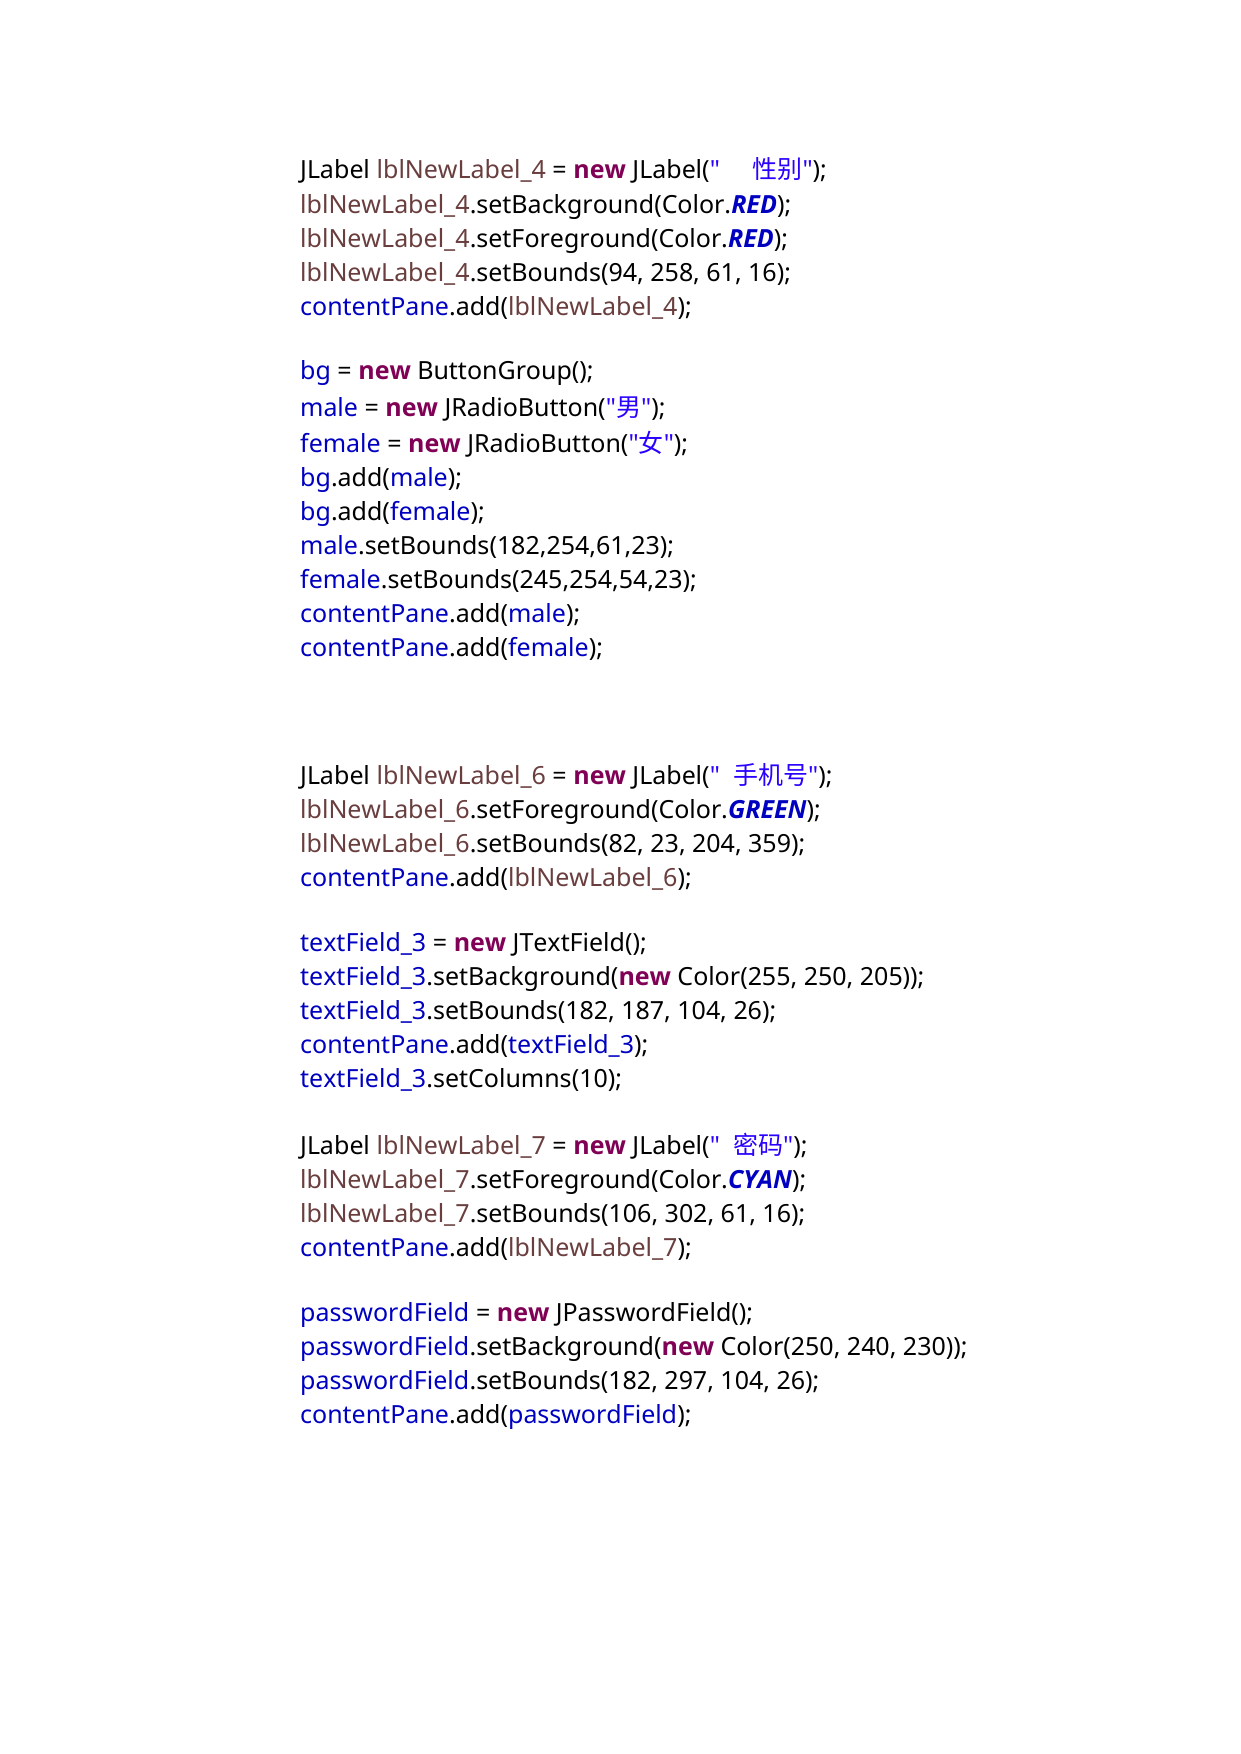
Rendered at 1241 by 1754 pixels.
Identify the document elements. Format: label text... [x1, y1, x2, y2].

text contentPane.add(passwordField); [150, 1396, 1090, 1431]
text male.setBounds(182,254,61,23); [150, 528, 1090, 562]
text bg.add(male); [150, 459, 1090, 494]
text passwordField.setBounds(182, 297, 104, 26); [150, 1362, 1090, 1396]
text textField_3.setBounds(182, 187, 104, 26); [150, 993, 1090, 1027]
text lblNewLabel_6.setForeground(Color.GREEN); [150, 792, 1090, 826]
text JLabel lblNewLabel_4 = new JLabel(" 性别"); [150, 150, 1090, 186]
text bg = new ButtonGroup(); [150, 353, 1090, 387]
text passwordField = new JPasswordField(); [150, 1294, 1090, 1328]
text lblNewLabel_6.setBounds(82, 23, 204, 359); [150, 826, 1090, 860]
text lblNewLabel_7.setBounds(106, 302, 61, 16); [150, 1196, 1090, 1230]
text contentPane.add(female); [150, 630, 1090, 664]
text contentPane.add(lblNewLabel_7); [150, 1230, 1090, 1264]
text female.setBounds(245,254,54,23); [150, 562, 1090, 596]
text lblNewLabel_4.setForeground(Color.RED); [150, 220, 1090, 254]
text bg.add(female); [150, 494, 1090, 528]
text contentPane.add(lblNewLabel_6); [150, 860, 1090, 894]
text contentPane.add(textField_3); [150, 1027, 1090, 1061]
text textField_3 = new JTextField(); [150, 924, 1090, 958]
text lblNewLabel_4.setBackground(Color.RED); [150, 186, 1090, 220]
text JLabel lblNewLabel_6 = new JLabel(" 手机号"); [150, 756, 1090, 792]
text lblNewLabel_4.setBounds(94, 258, 61, 16); [150, 254, 1090, 288]
text passwordField.setBackground(new Color(250, 240, 230)); [150, 1328, 1090, 1362]
text JLabel lblNewLabel_7 = new JLabel(" 密码"); [150, 1125, 1090, 1162]
text contentPane.add(male); [150, 596, 1090, 630]
text lblNewLabel_7.setForeground(Color.CYAN); [150, 1162, 1090, 1196]
text female = new JRadioButton("女"); [150, 423, 1090, 459]
text contentPane.add(lblNewLabel_4); [150, 288, 1090, 322]
text male = new JRadioButton("男"); [150, 387, 1090, 423]
text textField_3.setColumns(10); [150, 1061, 1090, 1095]
text textField_3.setBackground(new Color(255, 250, 205)); [150, 958, 1090, 993]
